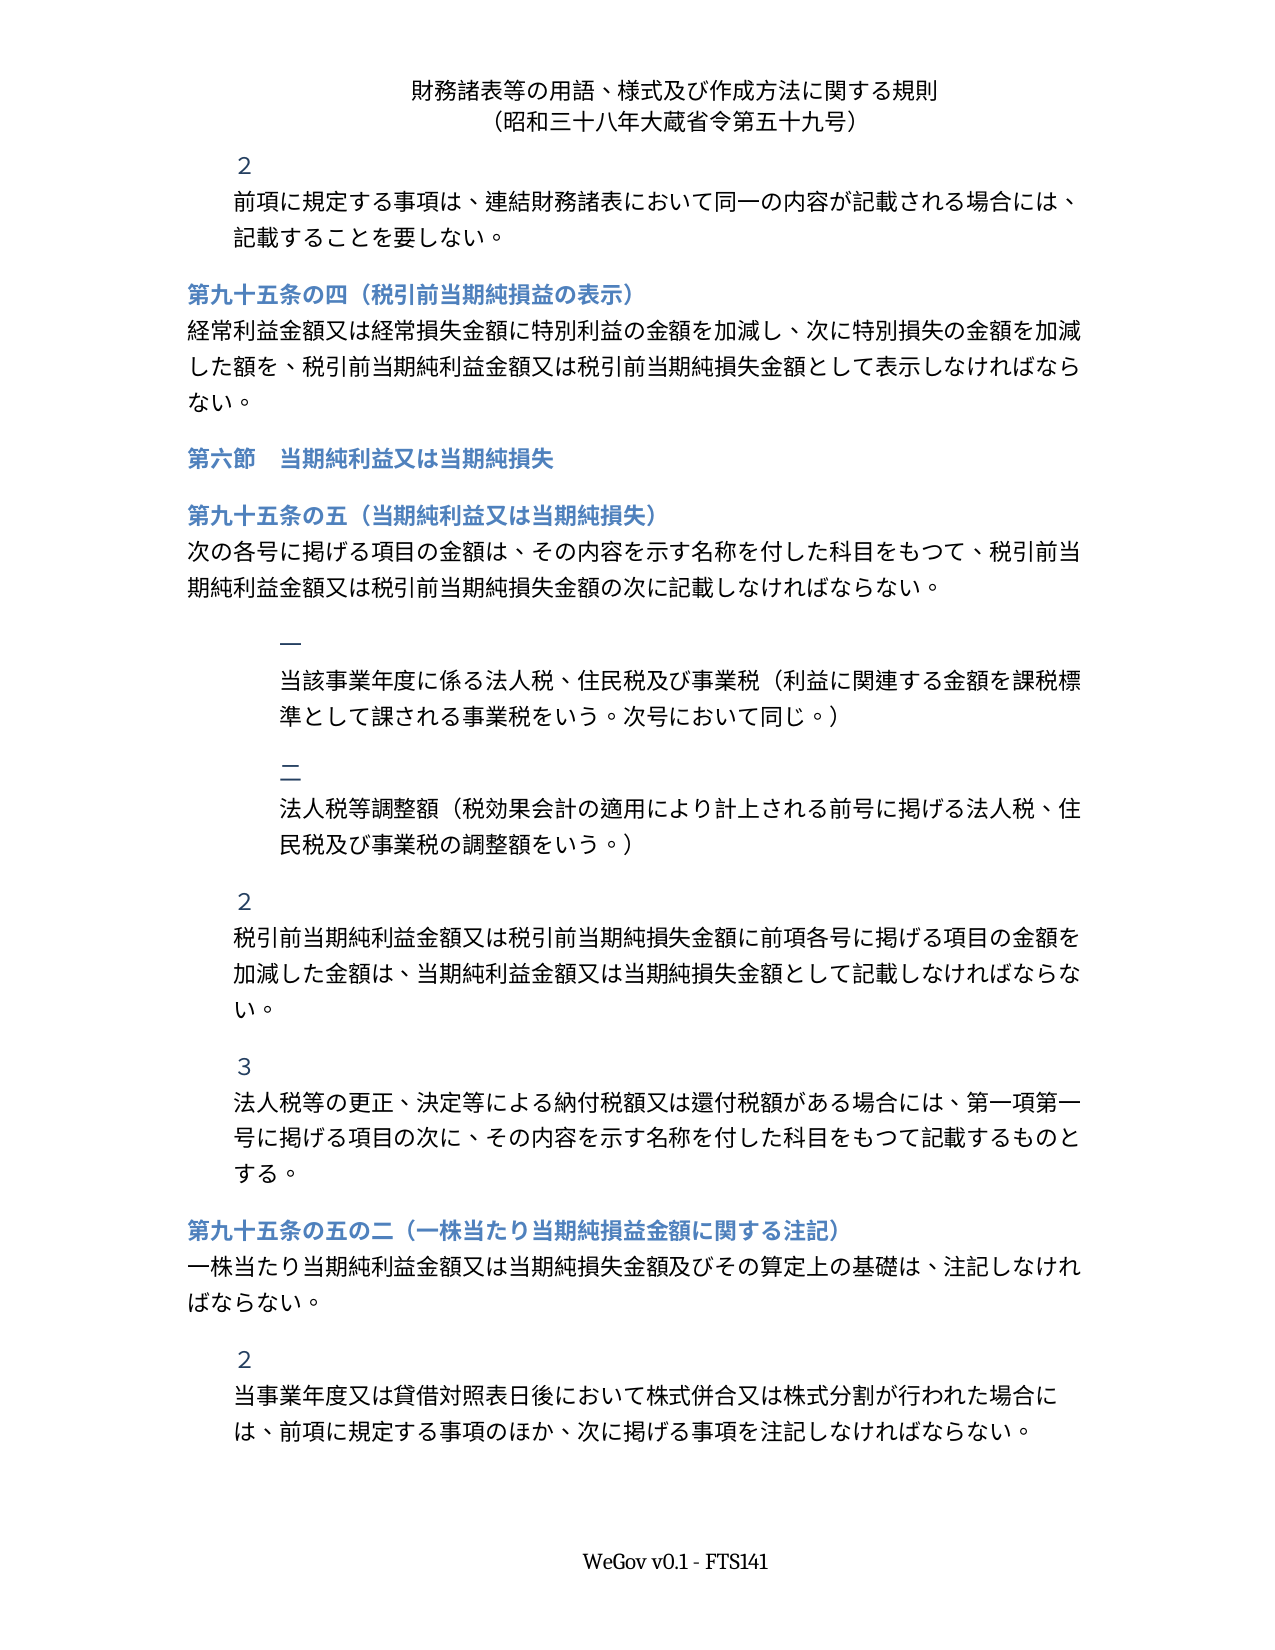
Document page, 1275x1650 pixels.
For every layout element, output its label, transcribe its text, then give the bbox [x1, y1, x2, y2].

subtitle 第九十五条の五（当期純利益又は当期純損失） [187, 500, 1087, 531]
text 法人税等の更正、決定等による納付税額又は還付税額がある場合には、第一項第一号に掲げる項目の次に、その内容を示す名称を付した科目をもつて記載するものとする。 [233, 1086, 1087, 1189]
subtitle 二 [279, 757, 1087, 788]
text 一株当たり当期純利益金額又は当期純損失金額及びその算定上の基礎は、注記しなければならない。 [187, 1251, 1087, 1318]
text 当事業年度又は貸借対照表日後において株式併合又は株式分割が行われた場合には、前項に規定する事項のほか、次に掲げる事項を注記しなければならない。 [233, 1380, 1087, 1447]
subtitle 第九十五条の五の二（一株当たり当期純損益金額に関する注記） [187, 1215, 1087, 1246]
subtitle 一 [279, 629, 1087, 660]
text 前項に規定する事項は、連結財務諸表において同一の内容が記載される場合には、記載することを要しない。 [233, 186, 1087, 253]
text 法人税等調整額（税効果会計の適用により計上される前号に掲げる法人税、住民税及び事業税の調整額をいう。） [279, 793, 1087, 860]
subtitle 第九十五条の四（税引前当期純損益の表示） [187, 279, 1087, 310]
subtitle ２ [233, 886, 1087, 917]
text 当該事業年度に係る法人税、住民税及び事業税（利益に関連する金額を課税標準として課される事業税をいう。次号において同じ。） [279, 664, 1087, 732]
subtitle ３ [233, 1051, 1087, 1082]
text 次の各号に掲げる項目の金額は、その内容を示す名称を付した科目をもつて、税引前当期純利益金額又は税引前当期純損失金額の次に記載しなければならない。 [187, 536, 1087, 603]
subtitle 第六節 当期純利益又は当期純損失 [187, 443, 1087, 474]
text 税引前当期純利益金額又は税引前当期純損失金額に前項各号に掲げる項目の金額を加減した金額は、当期純利益金額又は当期純損失金額として記載しなければならない。 [233, 922, 1087, 1025]
subtitle ２ [233, 1344, 1087, 1375]
text 経常利益金額又は経常損失金額に特別利益の金額を加減し、次に特別損失の金額を加減した額を、税引前当期純利益金額又は税引前当期純損失金額として表示しなければならない。 [187, 314, 1087, 418]
subtitle ２ [233, 150, 1087, 181]
